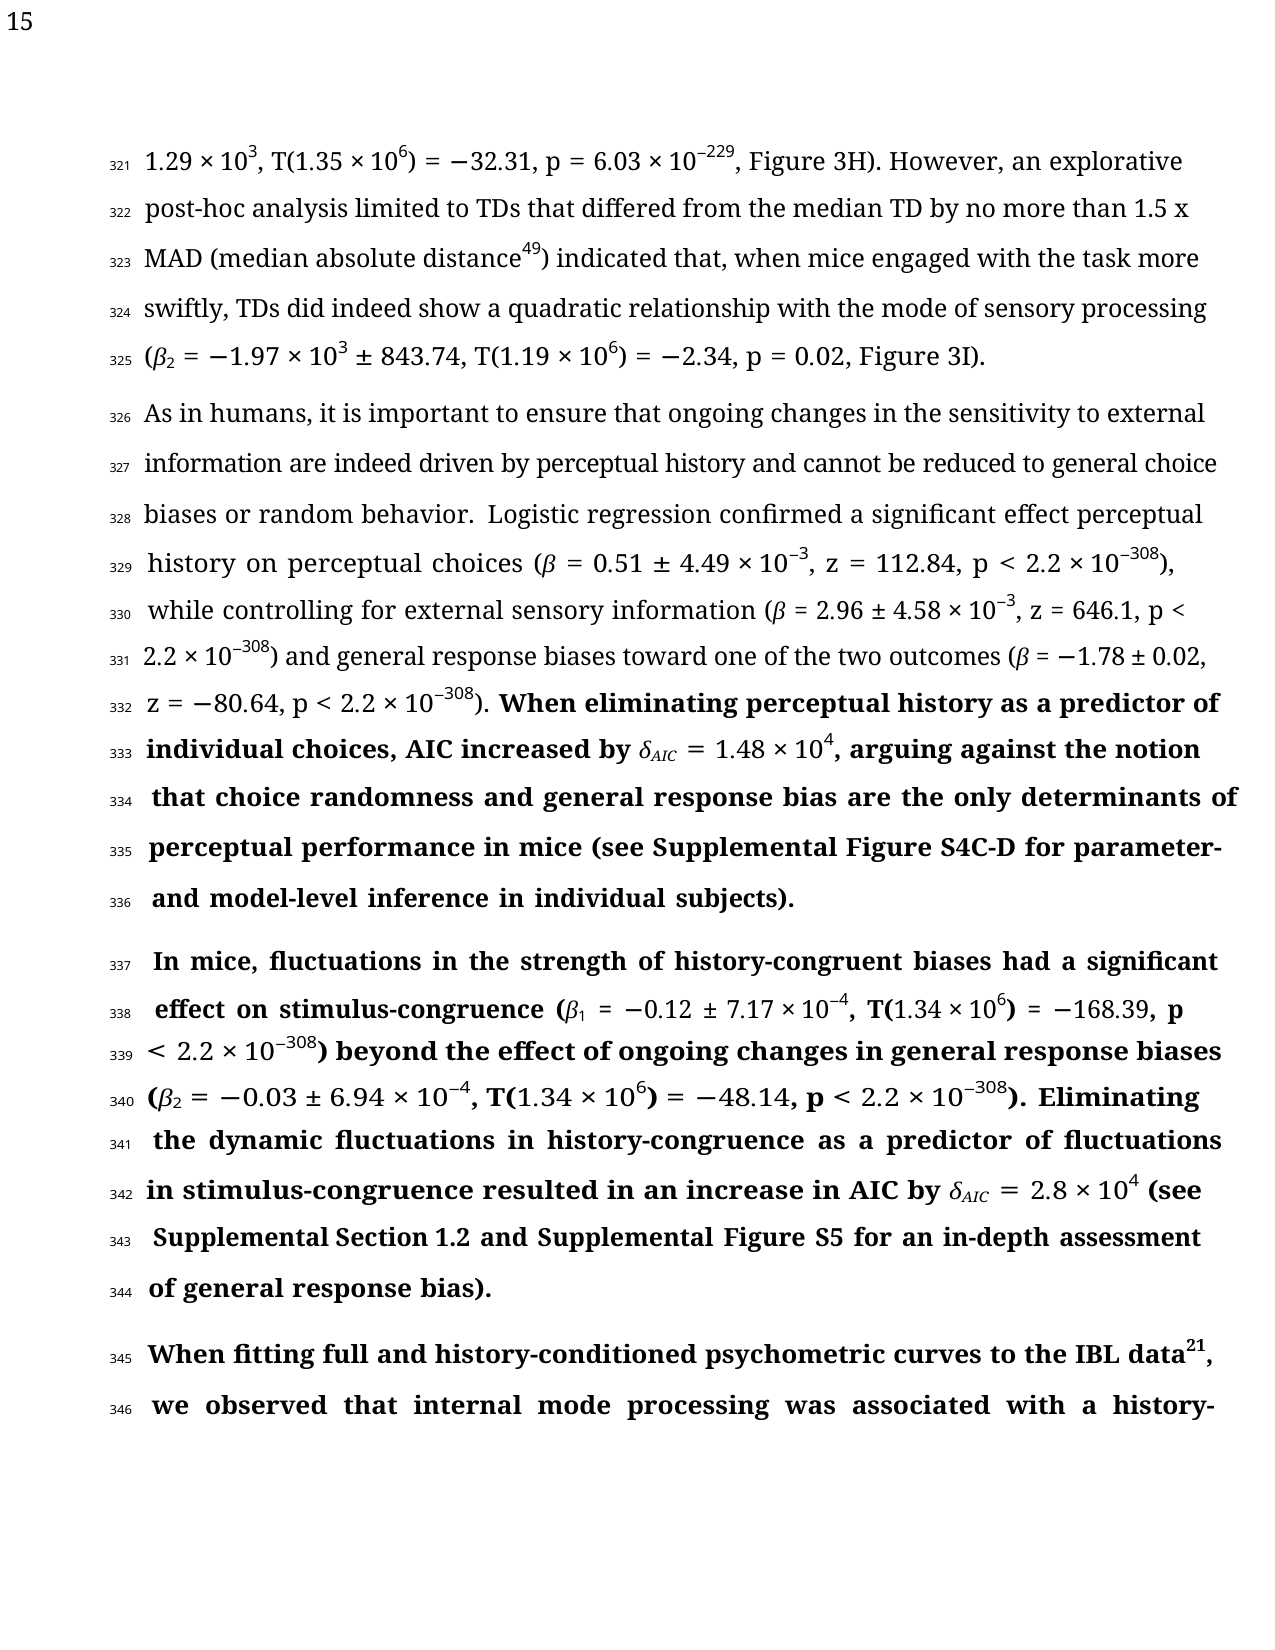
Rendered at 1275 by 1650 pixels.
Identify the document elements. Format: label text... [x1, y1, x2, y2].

text 345 When fitting full and history-conditioned psychometric curves to the IBL data21, [109, 1333, 1256, 1371]
text 326 As in humans, it is important to ensure that ongoing changes in the sensitivity to external [109, 395, 1256, 429]
text 337 In mice, fluctuations in the strength of history-congruent biases had a significant [109, 943, 1256, 977]
text 341 the dynamic fluctuations in history-congruence as a predictor of fluctuations [109, 1123, 1256, 1157]
text 344 of general response bias). [109, 1270, 1256, 1304]
text 346 we observed that internal mode processing was associated with a history- [109, 1388, 1256, 1422]
text 338 effect on stimulus-congruence (β1 = −0.12 ± 7.17 × 10−4, T(1.34 × 106) = −168.39, p [109, 988, 1256, 1025]
text 332 z = −80.64, p < 2.2 × 10−308). When eliminating perceptual history as a predictor of [109, 682, 1256, 719]
text 325 (β2 = −1.97 × 103 ± 843.74, T(1.19 × 106) = −2.34, p = 0.02, Figure 3I). [109, 335, 1256, 373]
text 331 2.2 × 10−308) and general response biases toward one of the two outcomes (β = −1.78 ± 0.02, [109, 635, 1256, 673]
text 329 history on perceptual choices (β = 0.51 ± 4.49 × 10−3, z = 112.84, p < 2.2 × 10−308), [109, 542, 1256, 580]
text 323 MAD (median absolute distance49) indicated that, when mice engaged with the task more [109, 237, 1256, 274]
text 333 individual choices, AIC increased by δAIC = 1.48 × 104, arguing against the notion [109, 728, 1256, 766]
text 340 (β2 = −0.03 ± 6.94 × 10−4, T(1.34 × 106) = −48.14, p < 2.2 × 10−308). Eliminating [109, 1075, 1256, 1113]
text 336 and model-level inference in individual subjects). [109, 880, 1256, 914]
text 328 biases or random behavior. Logistic regression confirmed a significant effect perceptual [109, 496, 1256, 530]
text 342 in stimulus-congruence resulted in an increase in AIC by δAIC = 2.8 × 104 (see [109, 1169, 1256, 1206]
text 327 information are indeed driven by perceptual history and cannot be reduced to general choice [109, 446, 1256, 480]
text 339 < 2.2 × 10−308) beyond the effect of ongoing changes in general response biases [109, 1030, 1256, 1068]
text 335 perceptual performance in mice (see Supplemental Figure S4C-D for parameter- [109, 830, 1256, 864]
text 322 post-hoc analysis limited to TDs that differed from the median TD by no more than 1.5 x [109, 191, 1256, 225]
text 343 Supplemental Section 1.2 and Supplemental Figure S5 for an in-depth assessment [109, 1220, 1256, 1254]
text 330 while controlling for external sensory information (β = 2.96 ± 4.58 × 10−3, z = 646.1, p < [109, 588, 1256, 626]
text 321 1.29 × 103, T(1.35 × 106) = −32.31, p = 6.03 × 10−229, Figure 3H). However, an explorative [109, 140, 1256, 178]
text 334 that choice randomness and general response bias are the only determinants of [109, 779, 1256, 813]
text 324 swiftly, TDs did indeed show a quadratic relationship with the mode of sensory processing [109, 291, 1256, 325]
